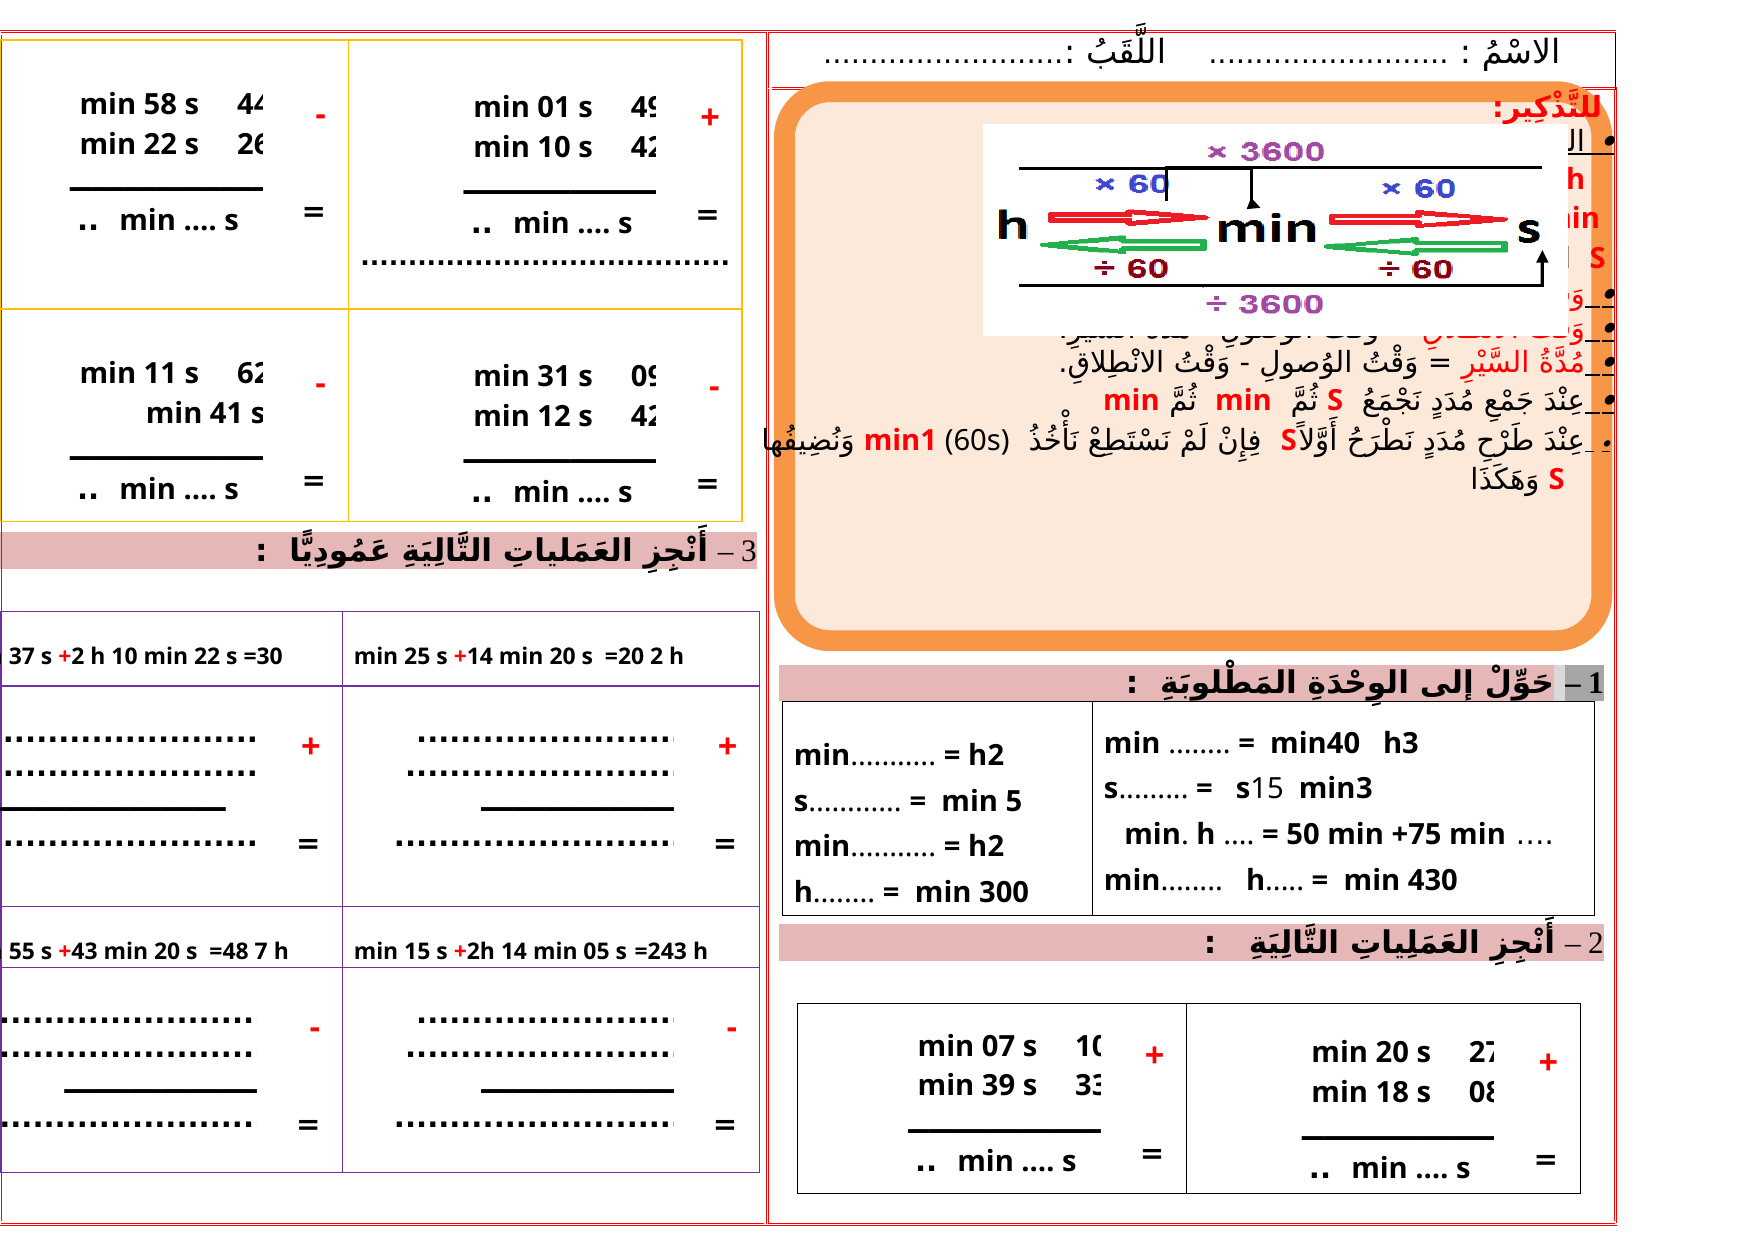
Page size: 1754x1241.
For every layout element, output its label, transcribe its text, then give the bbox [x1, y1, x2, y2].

table_header 3 – أَنْجِزِ العَمَلياتِ التَّالِيَةِ عَمُودِيًّا : [0, 33, 766, 1223]
table_cell 1 – حَوِّلْ إلى الوِحْدَةِ المَطْلوبَةِ : 2 – أَنْجِزِ العَمَلِياتِ التَّالِيَةِ : [769, 87, 801, 447]
picture [985, 131, 1553, 322]
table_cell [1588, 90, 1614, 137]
table_header الاسْمُ : .......................... اللَّقَبُ :.......................... [769, 33, 1615, 87]
table_cell 1 – حَوِّلْ إلى الوِحْدَةِ المَطْلوبَةِ : 2 – أَنْجِزِ العَمَلِياتِ التَّالِيَةِ : [769, 414, 1615, 1223]
